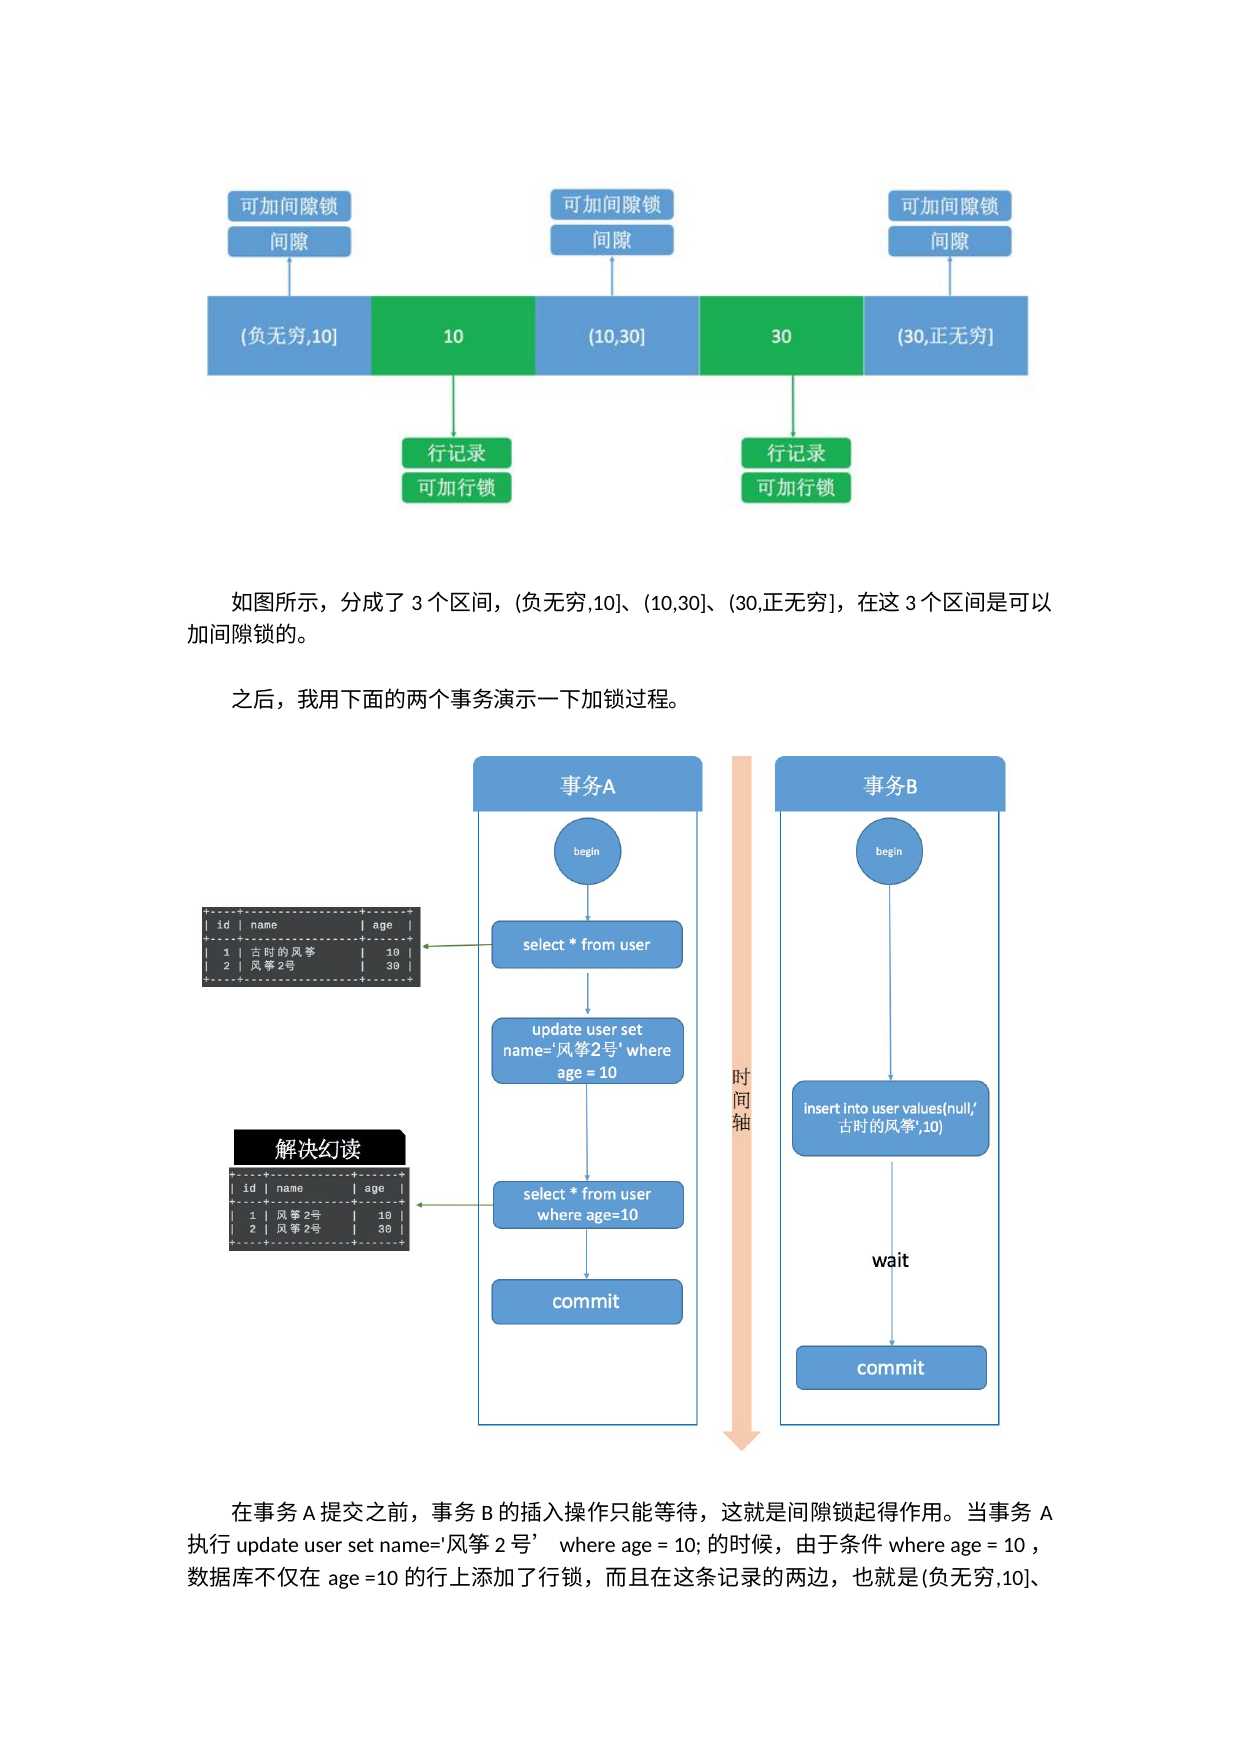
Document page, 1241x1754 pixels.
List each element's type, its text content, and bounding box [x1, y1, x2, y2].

text 之后，我用下面的两个事务演示一下加锁过程。 [187, 682, 1053, 714]
picture [187, 162, 1053, 529]
picture [187, 747, 1053, 1457]
text 如图所示，分成了3 个区间，(负无穷,10]、(10,30]、(30,正无穷]，在这3个区间是可以加间隙锁的。 [187, 584, 1053, 649]
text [187, 1494, 1053, 1592]
